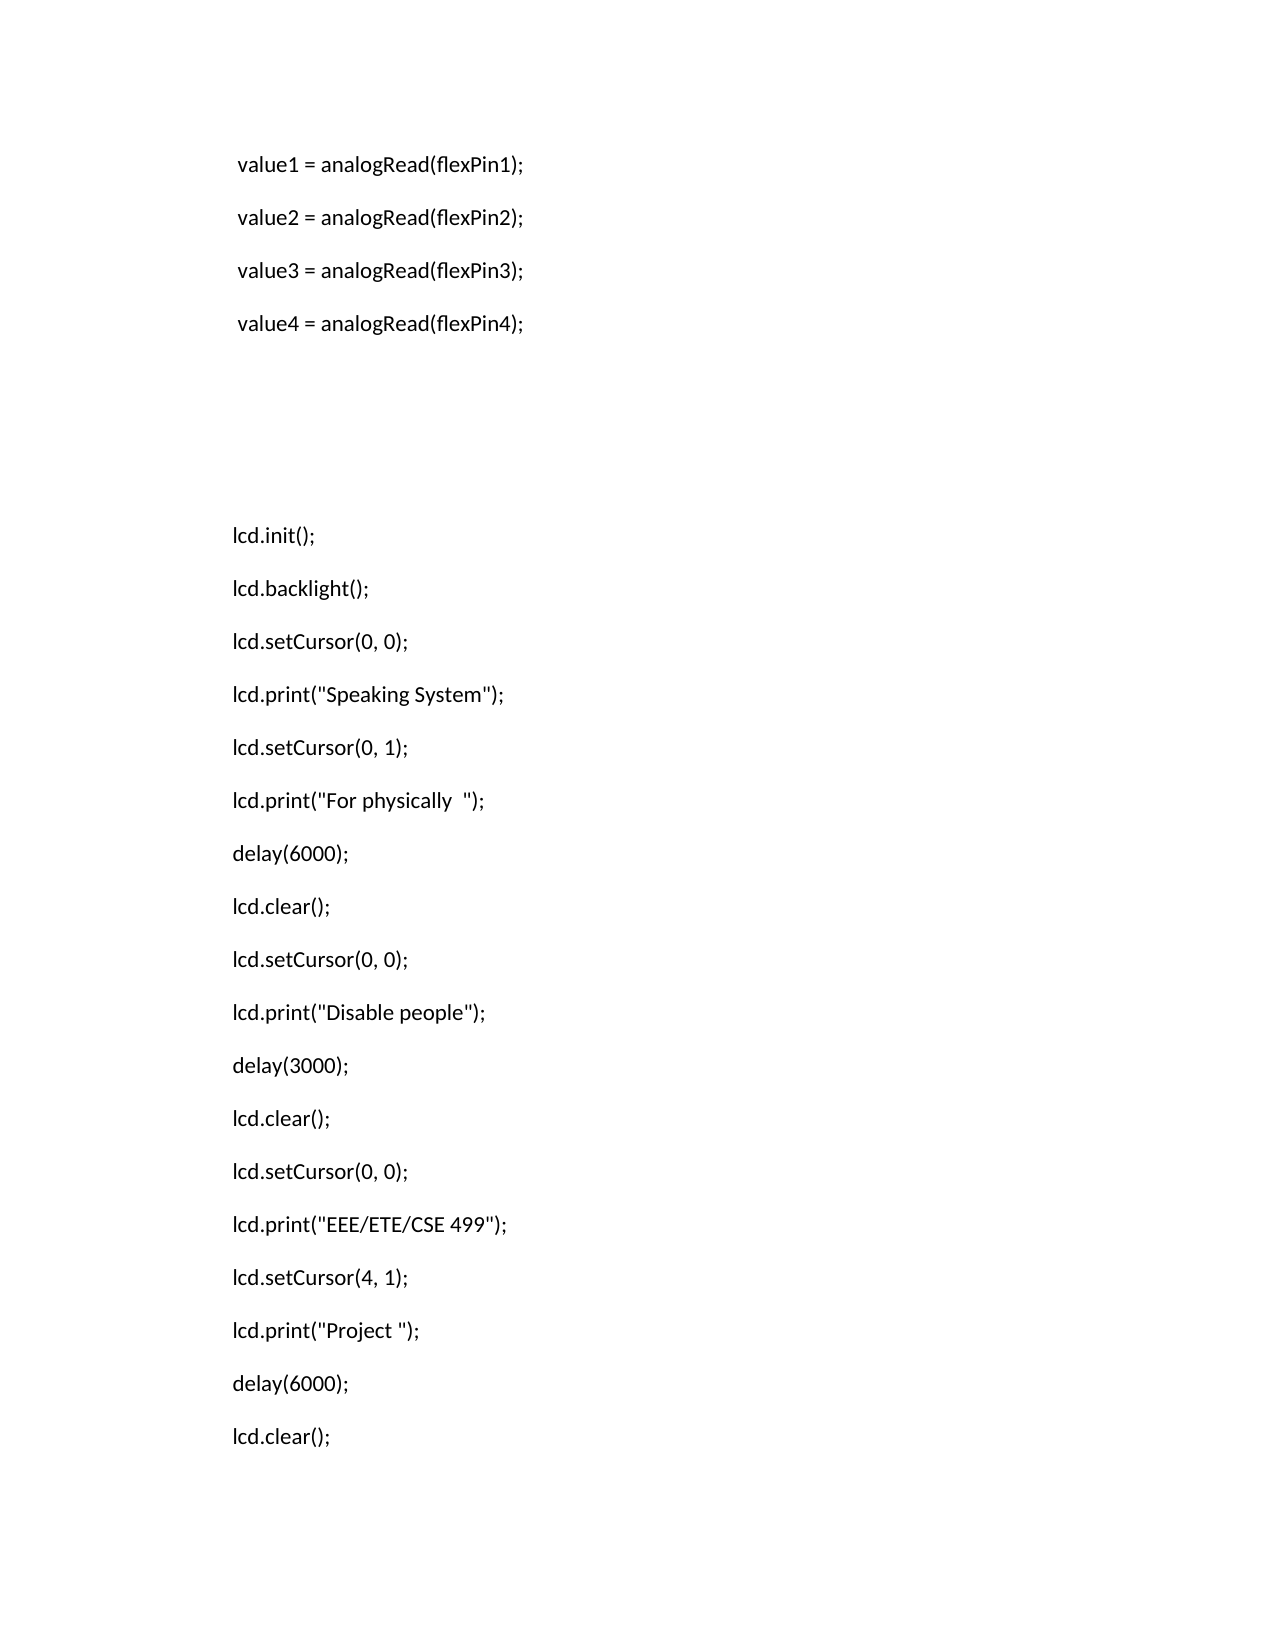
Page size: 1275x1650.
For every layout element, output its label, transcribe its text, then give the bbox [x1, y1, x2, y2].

text lcd.setCursor(4, 1); [150, 1263, 1125, 1291]
text lcd.print("EEE/ETE/CSE 499"); [150, 1210, 1125, 1238]
text lcd.init(); [150, 521, 1125, 549]
text value1 = analogRead(flexPin1); [150, 150, 1125, 178]
text lcd.clear(); [150, 1104, 1125, 1132]
text value2 = analogRead(flexPin2); [150, 203, 1125, 231]
text lcd.setCursor(0, 1); [150, 733, 1125, 761]
text delay(6000); [150, 1369, 1125, 1397]
text delay(6000); [150, 839, 1125, 867]
text lcd.print("Speaking System"); [150, 680, 1125, 708]
text value4 = analogRead(flexPin4); [150, 309, 1125, 337]
text lcd.clear(); [150, 892, 1125, 920]
text delay(3000); [150, 1051, 1125, 1079]
text lcd.backlight(); [150, 574, 1125, 602]
text lcd.setCursor(0, 0); [150, 627, 1125, 655]
text lcd.setCursor(0, 0); [150, 1157, 1125, 1185]
text lcd.print("Disable people"); [150, 998, 1125, 1026]
text lcd.print("Project "); [150, 1316, 1125, 1344]
text lcd.print("For physically "); [150, 786, 1125, 814]
text lcd.clear(); [150, 1422, 1125, 1451]
text value3 = analogRead(flexPin3); [150, 256, 1125, 284]
text lcd.setCursor(0, 0); [150, 945, 1125, 973]
